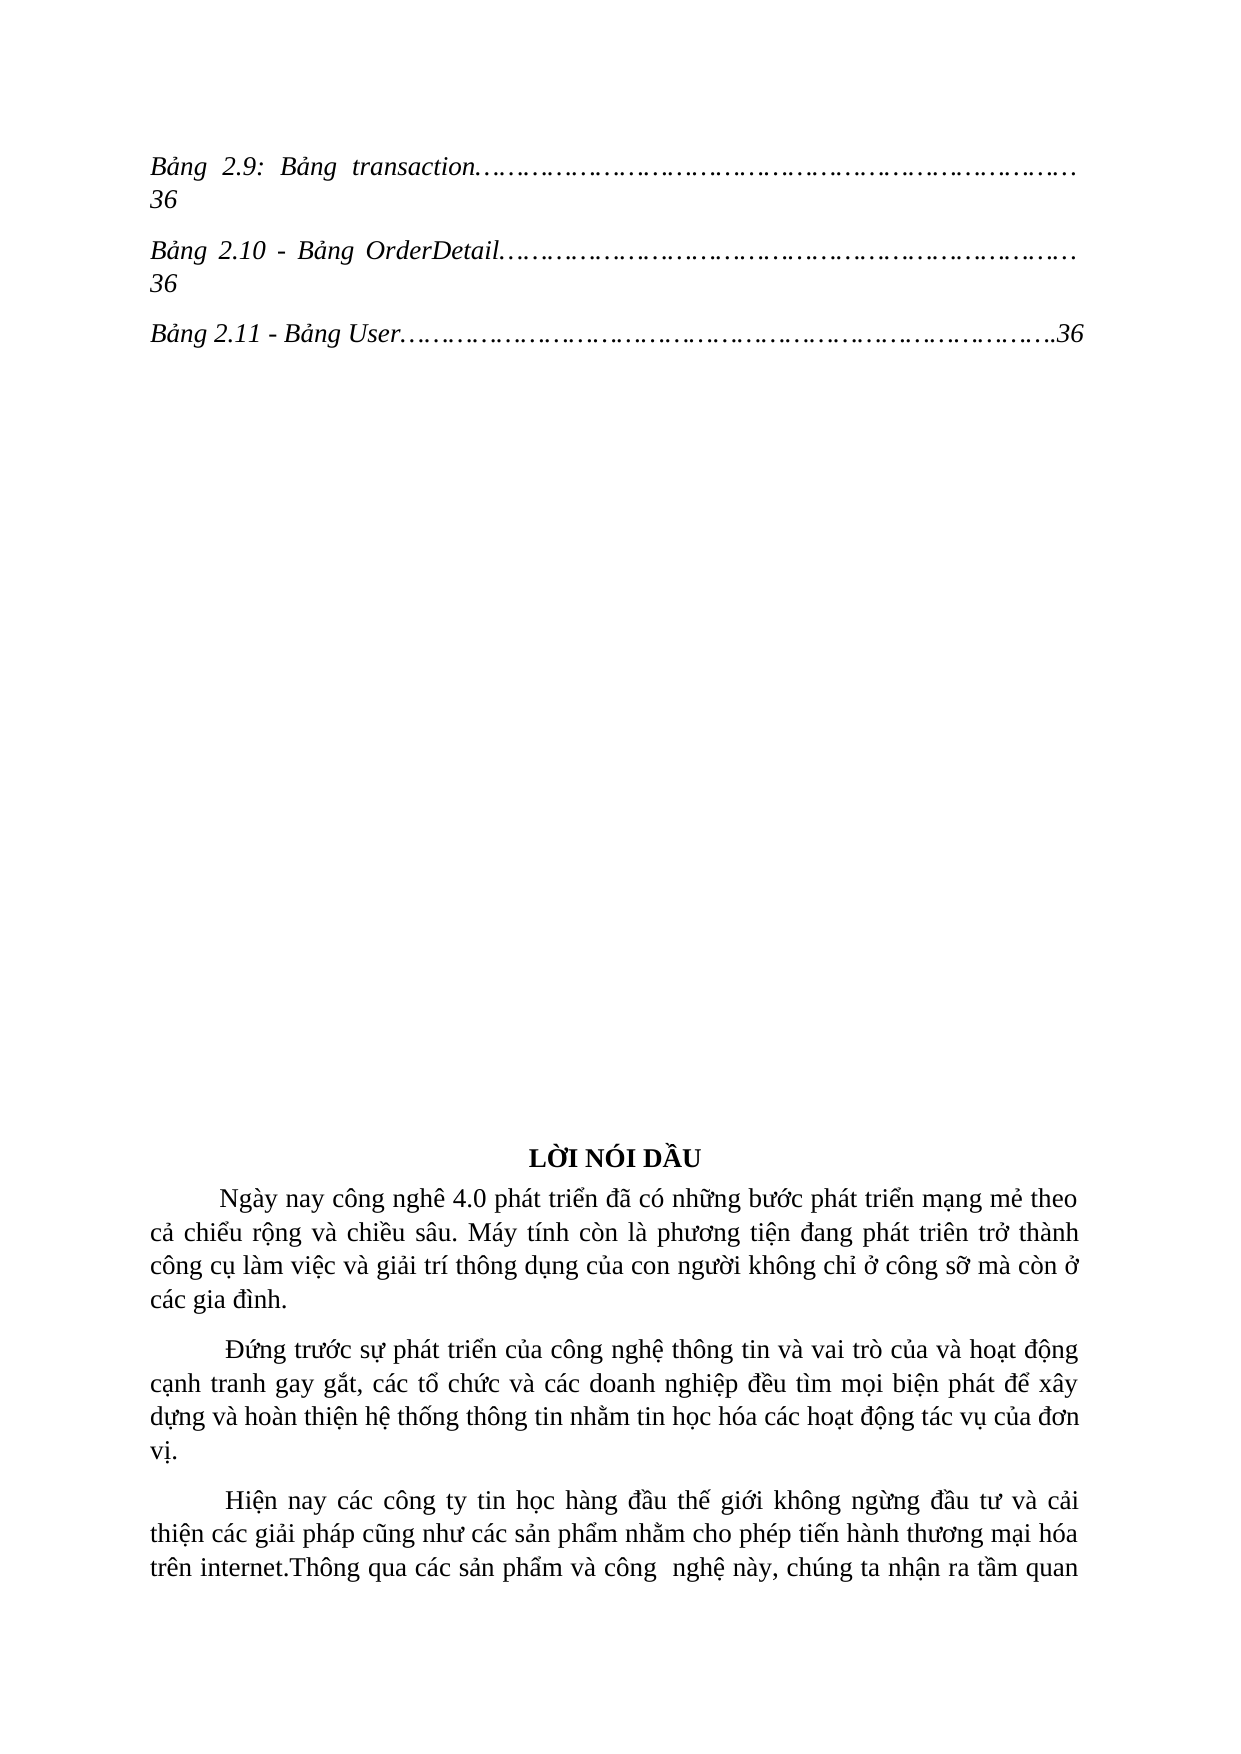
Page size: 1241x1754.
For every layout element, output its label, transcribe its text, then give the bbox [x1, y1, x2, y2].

text LỜI NÓI DẦU [150, 1142, 1080, 1173]
text Đứng trước sự phát triển của công nghệ thông tin và vai trò của và hoạt động cạnh tranh gay gắt, các tổ chức và các doanh nghiệp đều tìm mọi biện phát để xây dựng và hoàn thiện hệ thống thông tin nhằm tin học hóa các hoạt động tác vụ của đơn vị. [150, 1333, 1080, 1465]
text Bảng 2.9: Bảng transaction…………………………………………………………………36 [150, 150, 1080, 215]
text Bảng 2.10 - Bảng OrderDetail………………………………………………………………36 [150, 234, 1080, 298]
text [150, 1484, 1080, 1582]
text Ngày nay công nghê 4.0 phát triển đã có những bước phát triển mạng mẻ theo cả chiểu rộng và chiều sâu. Máy tính còn là phương tiện đang phát triên trở thành công cụ làm việc và giải trí thông dụng của con người không chỉ ở công sỡ mà còn ở các gia đình. [150, 1182, 1080, 1314]
text Bảng 2.11 - Bảng User……………………………………………………………………….36 [150, 317, 1095, 349]
